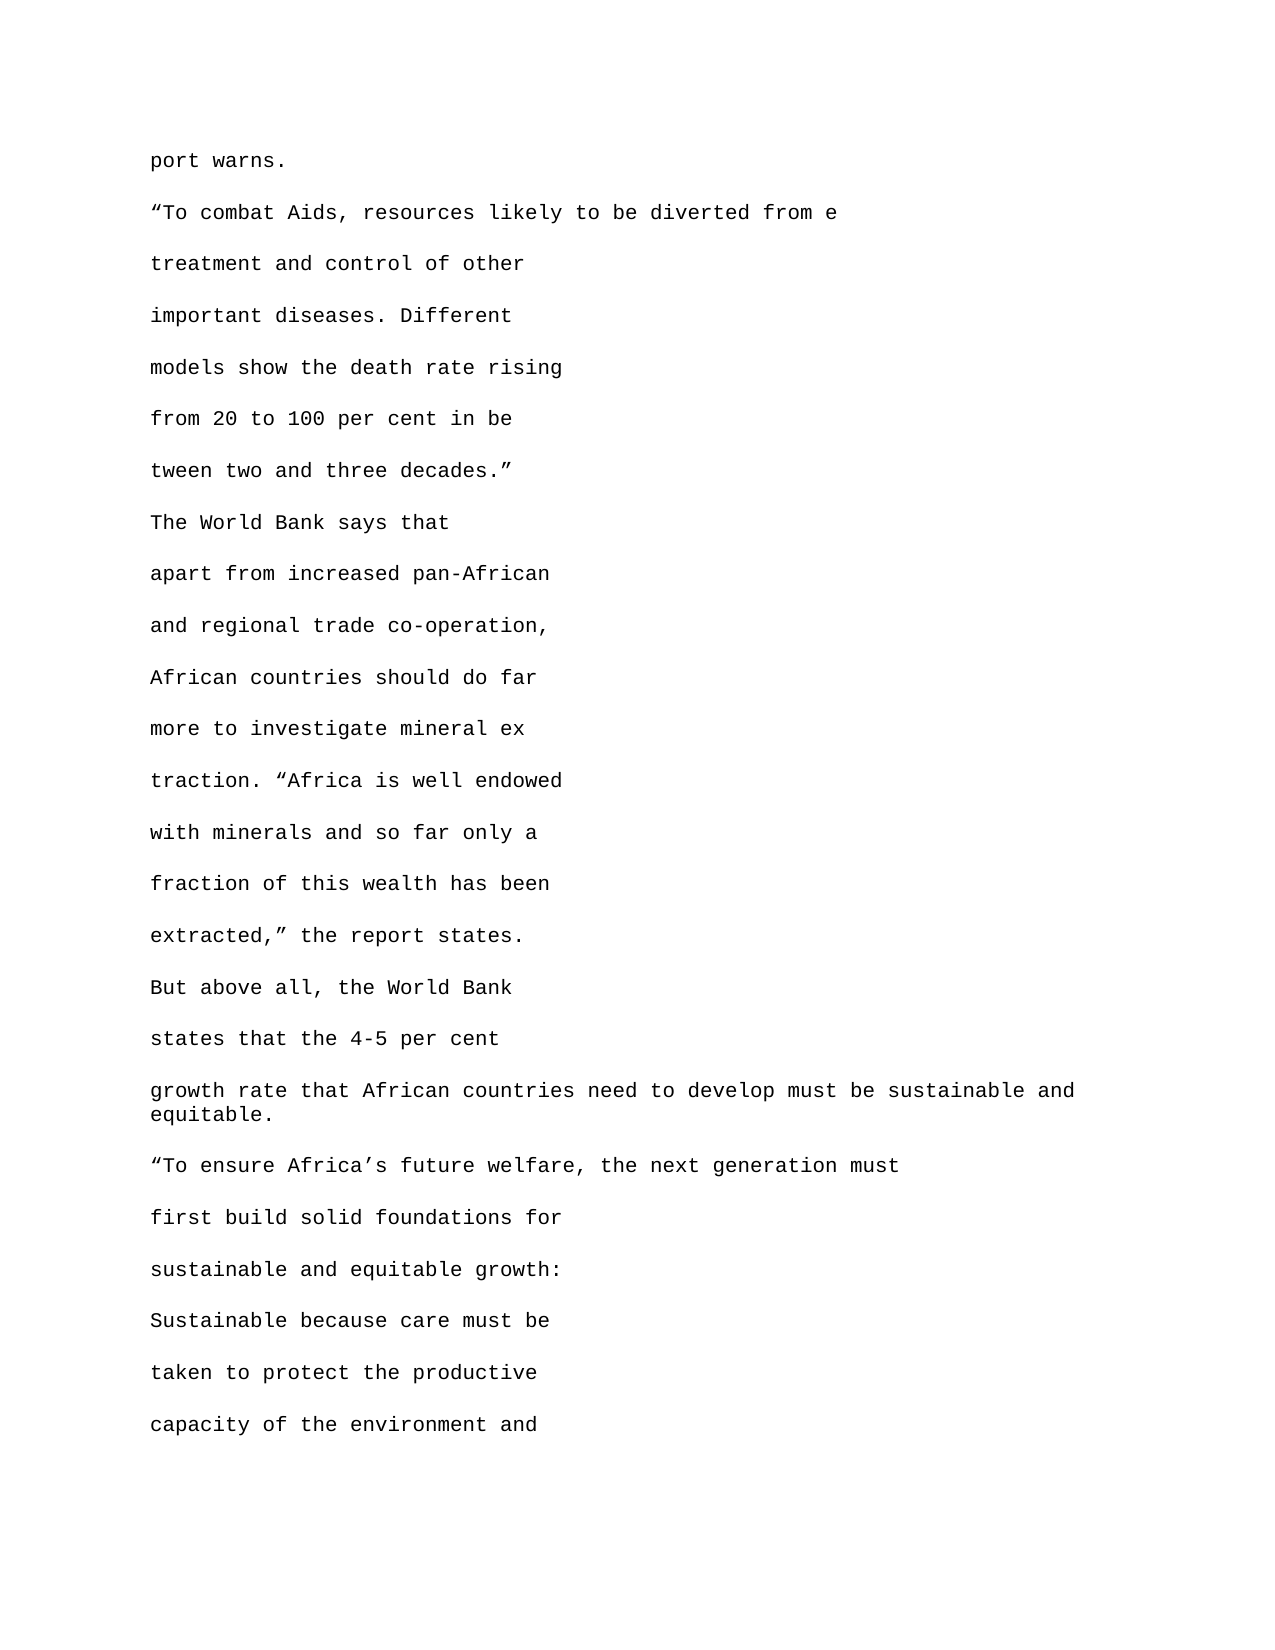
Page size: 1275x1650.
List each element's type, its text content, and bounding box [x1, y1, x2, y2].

text and regional trade co-operation, [150, 615, 1125, 667]
text first build solid foundations for [150, 1207, 1125, 1259]
text fraction of this wealth has been [150, 873, 1125, 925]
text tween two and three decades.” [150, 460, 1125, 512]
text traction. “Africa is well endowed [150, 770, 1125, 822]
text “To combat Aids, resources likely to be diverted from e [150, 202, 1125, 253]
text from 20 to 100 per cent in be [150, 408, 1125, 460]
text capacity of the environment and [150, 1414, 1125, 1465]
text sustainable and equitable growth: [150, 1259, 1125, 1310]
text apart from increased pan-African [150, 563, 1125, 615]
text port warns. [150, 150, 1125, 202]
text treatment and control of other [150, 253, 1125, 305]
text “To ensure Africa’s future welfare, the next generation must [150, 1155, 1125, 1207]
text Sustainable because care must be [150, 1310, 1125, 1362]
text with minerals and so far only a [150, 822, 1125, 873]
text growth rate that African countries need to develop must be sustainable and equitable. [150, 1080, 1125, 1155]
text more to investigate mineral ex [150, 718, 1125, 770]
text But above all, the World Bank [150, 977, 1125, 1028]
text taken to protect the productive [150, 1362, 1125, 1414]
text models show the death rate rising [150, 357, 1125, 408]
text extracted,” the report states. [150, 925, 1125, 977]
text important diseases. Different [150, 305, 1125, 357]
text states that the 4-5 per cent [150, 1028, 1125, 1080]
text The World Bank says that [150, 512, 1125, 563]
text African countries should do far [150, 667, 1125, 718]
